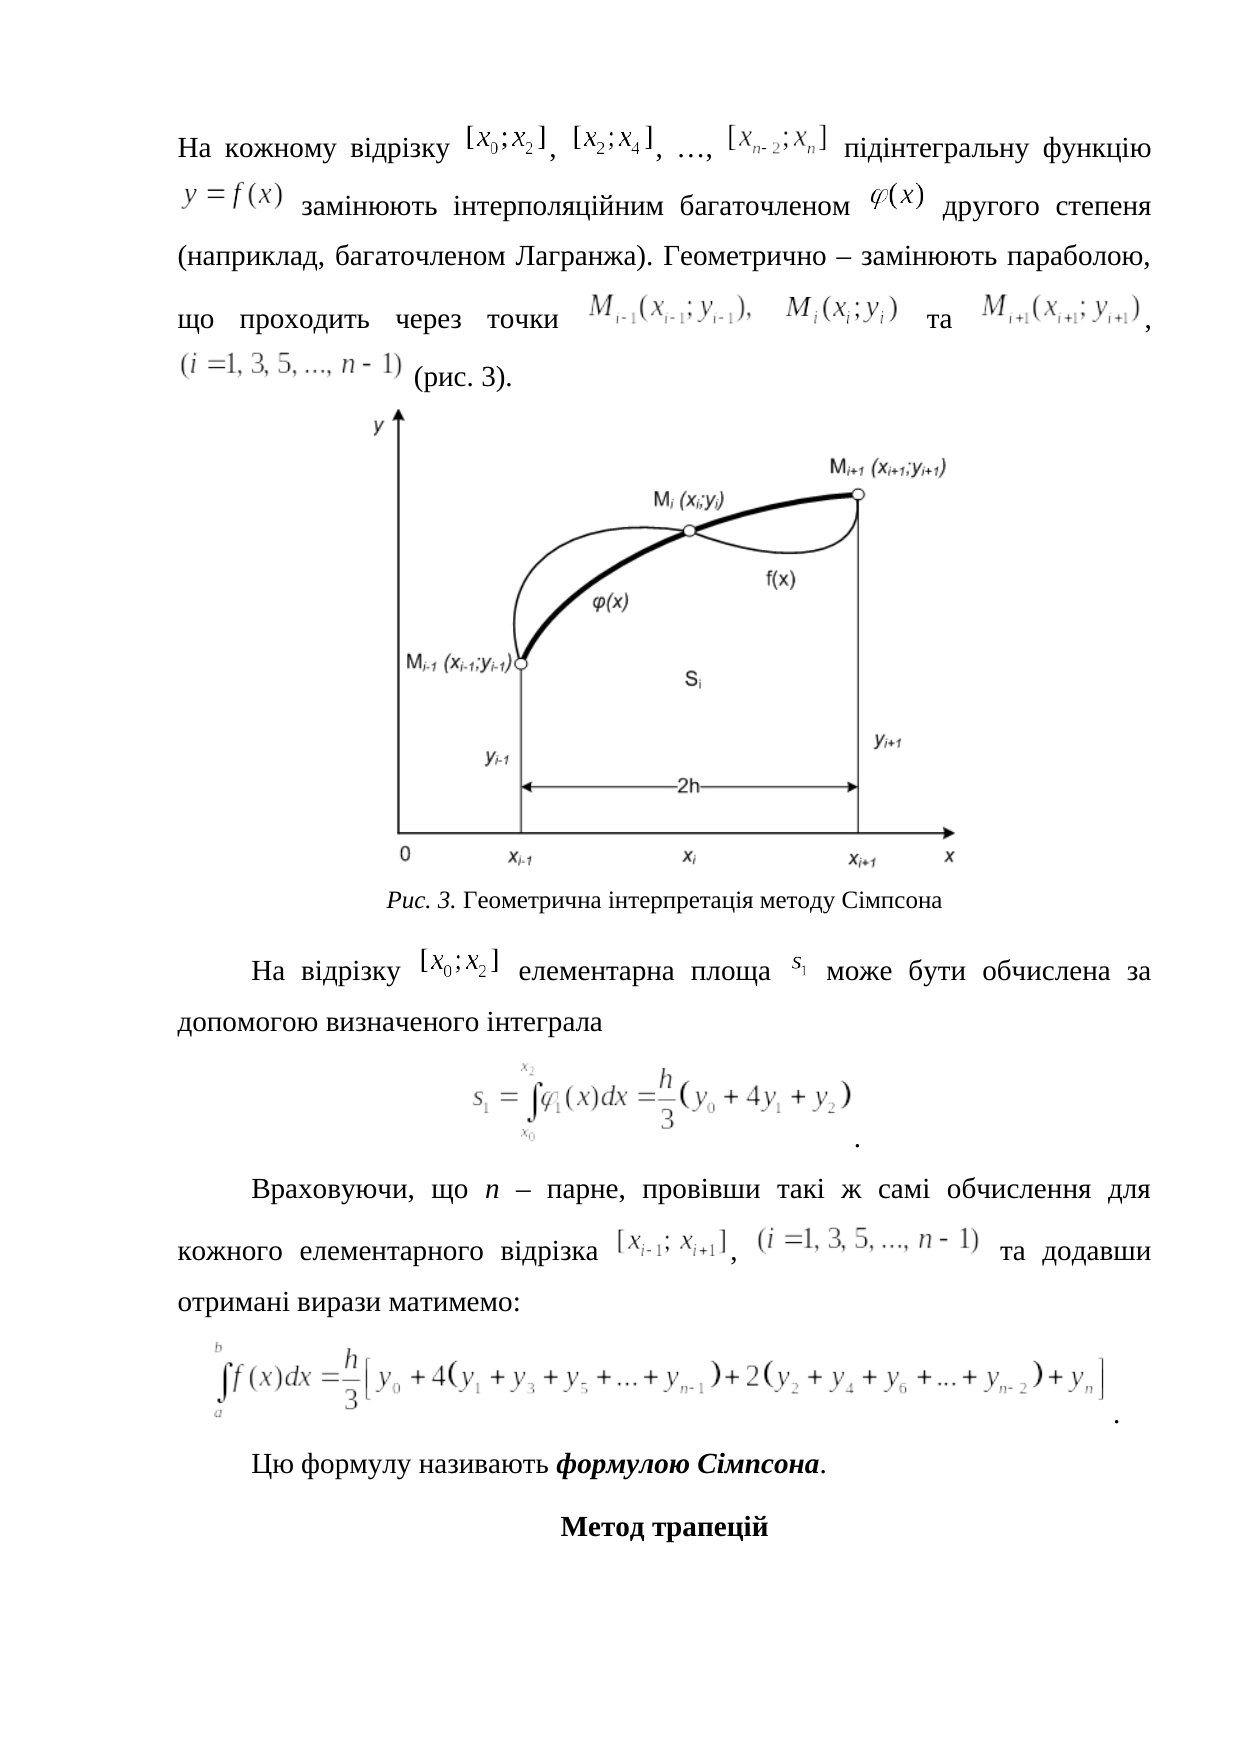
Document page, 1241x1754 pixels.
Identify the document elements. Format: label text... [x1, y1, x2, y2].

text . [177, 1334, 1152, 1430]
text На відрізку елементарна площа може бути обчислена за допомогою визначеного інтеграла [177, 941, 1152, 1037]
text Враховуючи, що n – парне, провівши такі ж самі обчислення для кожного елементарного відрізка , та додавши отримані вирази матимемо: [177, 1171, 1152, 1317]
text Рис. 3. Геометрична інтерпретація методу Сімпсона [177, 886, 1152, 914]
picture [373, 409, 955, 872]
text Метод трапецій [177, 1509, 1152, 1543]
text Цю формулу називають формулою Сімпсона. [177, 1447, 1152, 1480]
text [177, 118, 1152, 392]
text . [177, 1054, 1152, 1154]
